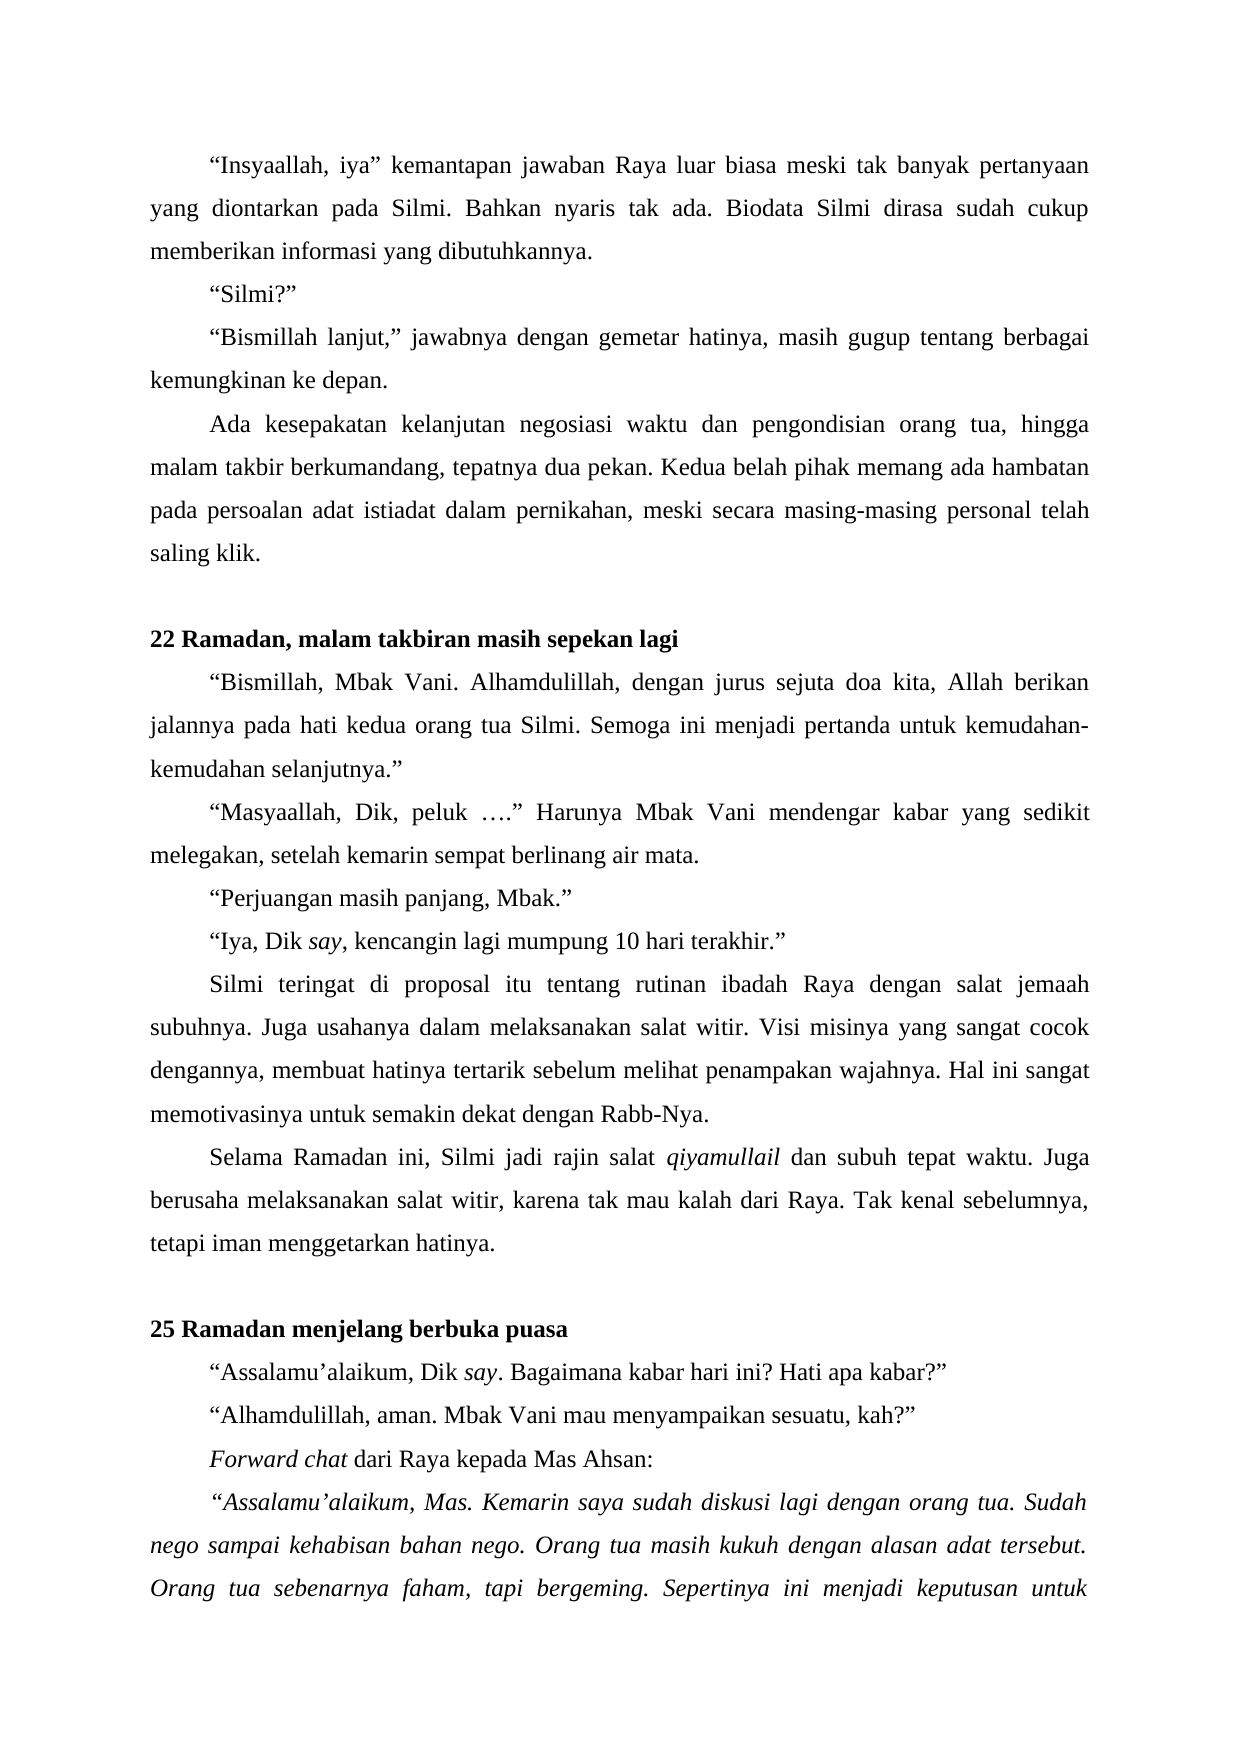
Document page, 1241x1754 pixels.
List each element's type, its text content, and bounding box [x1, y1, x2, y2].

text “Alhamdulillah, aman. Mbak Vani mau menyampaikan sesuatu, kah?” [150, 1401, 1090, 1429]
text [150, 1487, 1090, 1602]
text “Masyaallah, Dik, peluk ….” Harunya Mbak Vani mendengar kabar yang sedikit melegakan, setelah kemarin sempat berlinang air mata. [150, 797, 1090, 869]
text “Bismillah lanjut,” jawabnya dengan gemetar hatinya, masih gugup tentang berbagai kemungkinan ke depan. [150, 322, 1090, 394]
text “Bismillah, Mbak Vani. Alhamdulillah, dengan jurus sejuta doa kita, Allah berikan jalannya pada hati kedua orang tua Silmi. Semoga ini menjadi pertanda untuk kemudahan-kemudahan selanjutnya.” [150, 667, 1090, 782]
text “Iya, Dik say, kencangin lagi mumpung 10 hari terakhir.” [150, 926, 1090, 955]
text 22 Ramadan, malam takbiran masih sepekan lagi [150, 624, 1090, 653]
text Ada kesepakatan kelanjutan negosiasi waktu dan pengondisian orang tua, hingga malam takbir berkumandang, tepatnya dua pekan. Kedua belah pihak memang ada hambatan pada persoalan adat istiadat dalam pernikahan, meski secara masing-masing personal telah saling klik. [150, 409, 1090, 567]
text Forward chat dari Raya kepada Mas Ahsan: [150, 1444, 1090, 1472]
text 25 Ramadan menjelang berbuka puasa [150, 1314, 1090, 1343]
text “Perjuangan masih panjang, Mbak.” [150, 883, 1090, 912]
text Selama Ramadan ini, Silmi jadi rajin salat qiyamullail dan subuh tepat waktu. Juga berusaha melaksanakan salat witir, karena tak mau kalah dari Raya. Tak kenal sebelumnya, tetapi iman menggetarkan hatinya. [150, 1142, 1090, 1257]
text Silmi teringat di proposal itu tentang rutinan ibadah Raya dengan salat jemaah subuhnya. Juga usahanya dalam melaksanakan salat witir. Visi misinya yang sangat cocok dengannya, membuat hatinya tertarik sebelum melihat penampakan wajahnya. Hal ini sangat memotivasinya untuk semakin dekat dengan Rabb-Nya. [150, 969, 1090, 1127]
text “Assalamu’alaikum, Dik say. Bagaimana kabar hari ini? Hati apa kabar?” [150, 1357, 1090, 1386]
text “Insyaallah, iya” kemantapan jawaban Raya luar biasa meski tak banyak pertanyaan yang diontarkan pada Silmi. Bahkan nyaris tak ada. Biodata Silmi dirasa sudah cukup memberikan informasi yang dibutuhkannya. [150, 150, 1090, 265]
text “Silmi?” [150, 279, 1090, 308]
